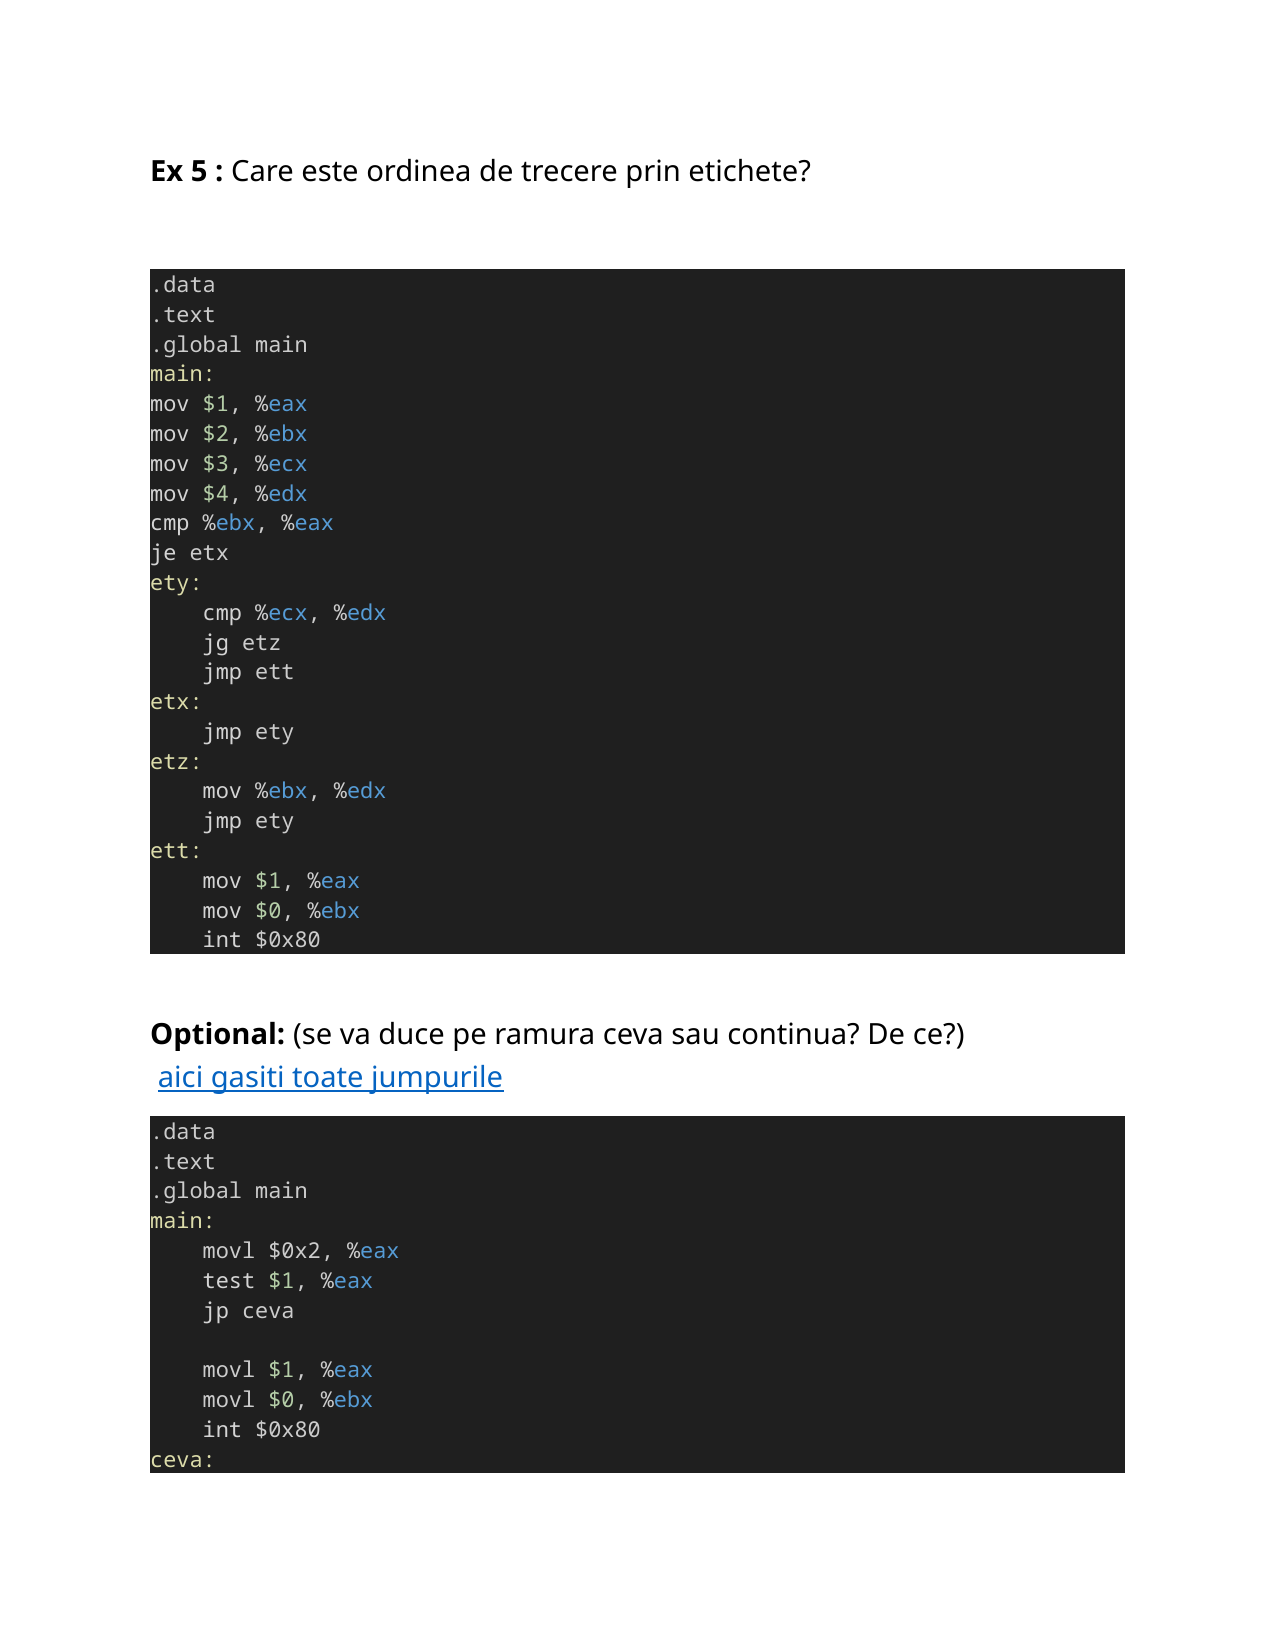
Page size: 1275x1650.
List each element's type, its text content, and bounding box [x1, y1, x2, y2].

text .global main [150, 1176, 1125, 1205]
text jmp ety [150, 805, 1125, 835]
text mov $1, %eax [150, 388, 1125, 418]
text etz: [150, 746, 1125, 775]
text mov %ebx, %edx [150, 775, 1125, 805]
text jp ceva [150, 1295, 1125, 1324]
text jmp ett [150, 656, 1125, 686]
text mov $2, %ebx [150, 418, 1125, 448]
text mov $4, %edx [150, 477, 1125, 507]
text .text [150, 1146, 1125, 1176]
text main: [150, 358, 1125, 388]
text .data [150, 1116, 1125, 1146]
text cmp %ebx, %eax [150, 507, 1125, 537]
text .global main [150, 328, 1125, 358]
text mov $0, %ebx [150, 894, 1125, 924]
text int $0x80 [150, 1414, 1125, 1444]
text test $1, %eax [150, 1265, 1125, 1295]
text Optional: (se va duce pe ramura ceva sau continua? De ce?) aici gasiti toate jumpurile [150, 1014, 1125, 1096]
text ceva: [150, 1444, 1125, 1473]
text ety: [150, 567, 1125, 597]
text jmp ety [150, 716, 1125, 746]
text ett: [150, 835, 1125, 865]
text .text [150, 299, 1125, 328]
text je etx [150, 537, 1125, 567]
text jg etz [150, 626, 1125, 656]
text mov $3, %ecx [150, 448, 1125, 477]
text Ex 5 : Care este ordinea de trecere prin etichete? [150, 150, 1125, 190]
text .data [150, 269, 1125, 299]
text main: [150, 1205, 1125, 1235]
text cmp %ecx, %edx [150, 597, 1125, 626]
text etx: [150, 686, 1125, 716]
text movl $1, %eax [150, 1354, 1125, 1384]
text mov $1, %eax [150, 865, 1125, 894]
text movl $0, %ebx [150, 1384, 1125, 1414]
text int $0x80 [150, 924, 1125, 954]
text movl $0x2, %eax [150, 1235, 1125, 1265]
